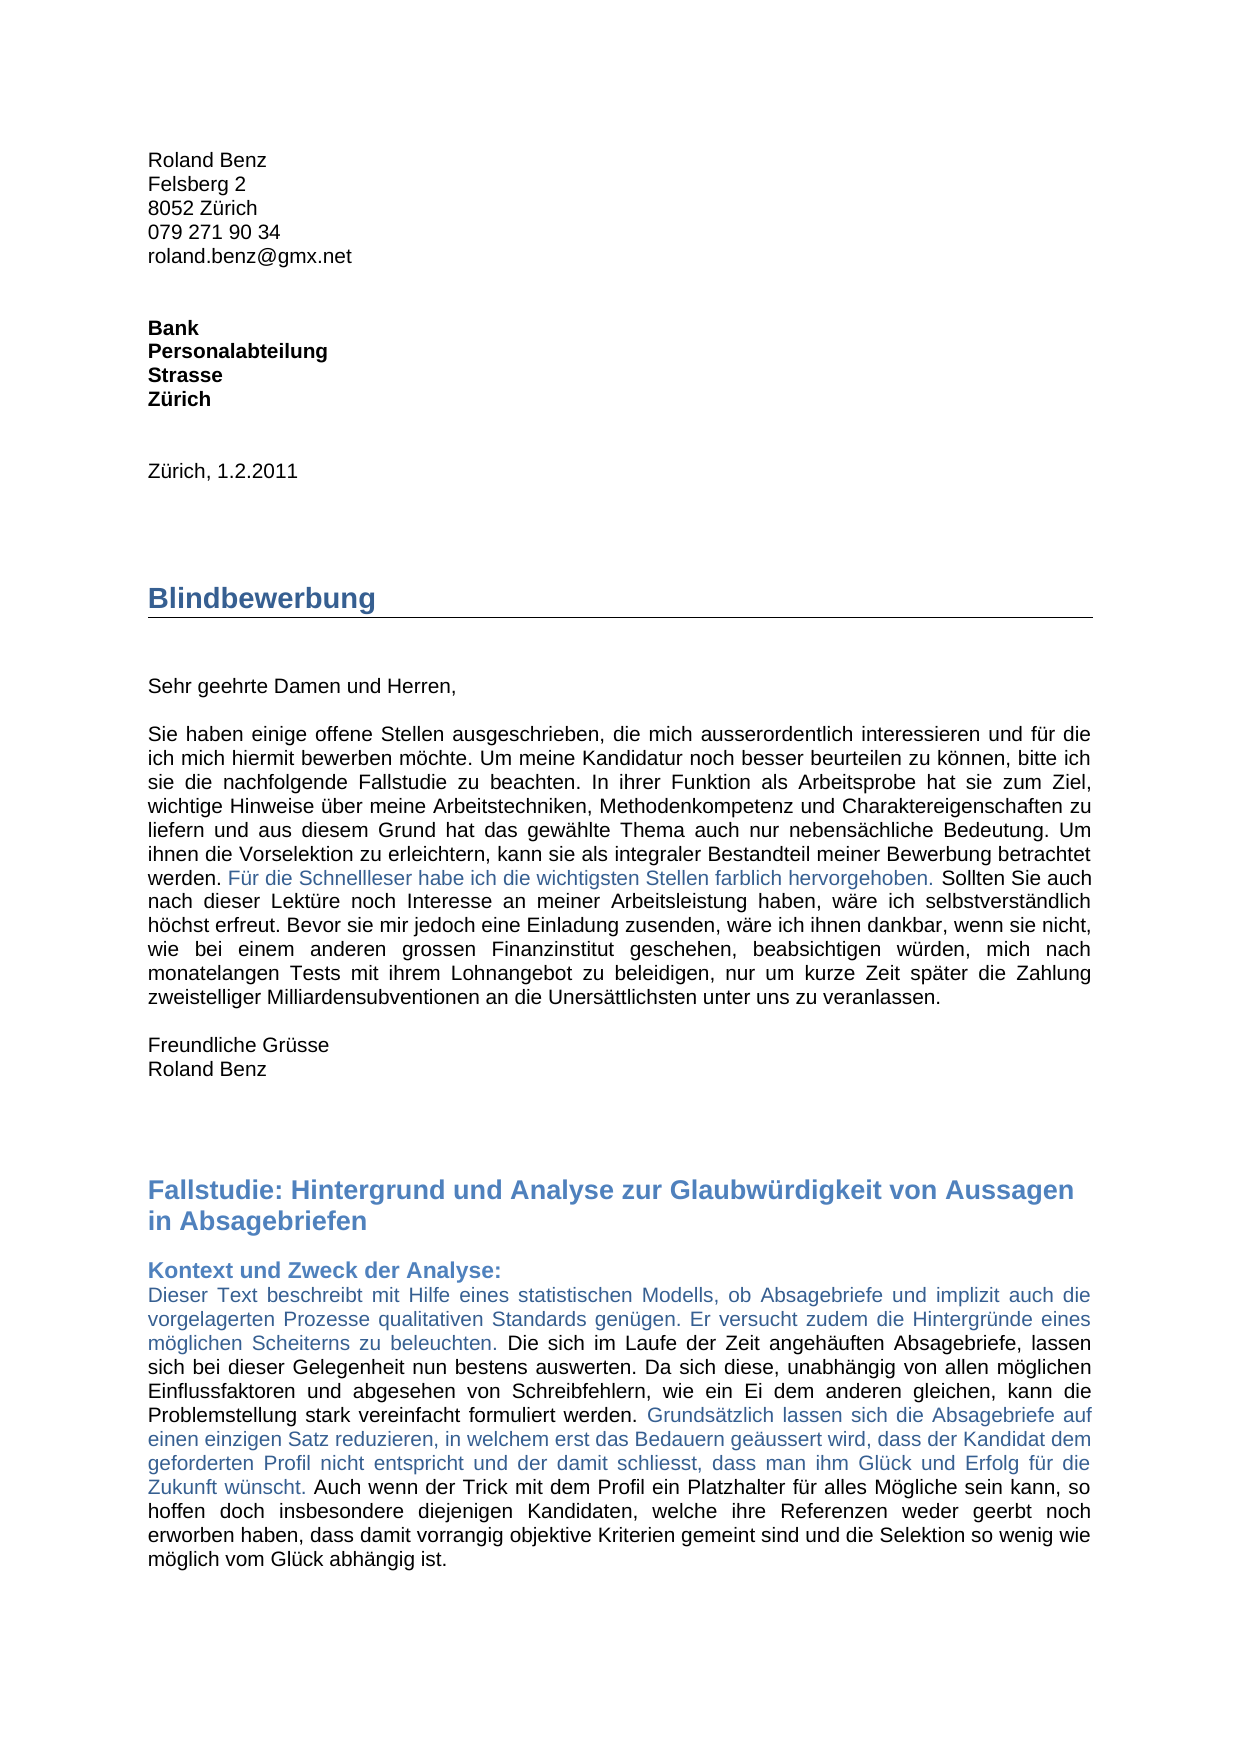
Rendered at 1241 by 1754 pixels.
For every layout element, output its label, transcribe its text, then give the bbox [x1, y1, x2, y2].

subtitle Fallstudie: Hintergrund und Analyse zur Glaubwürdigkeit von Aussagen in Absagebriefen [148, 1174, 1093, 1236]
text Sehr geehrte Damen und Herren, [148, 674, 1093, 698]
text Personalabteilung [148, 339, 1093, 363]
text 079 271 90 34 [148, 219, 1093, 243]
text Dieser Text beschreibt mit Hilfe eines statistischen Modells, ob Absagebriefe und implizit auch die vorgelagerten Prozesse qualitativen Standards genügen. Er versucht zudem die Hintergründe eines möglichen Scheiterns zu beleuchten. Die sich im Laufe der Zeit angehäuften Absagebriefe, lassen sich bei dieser Gelegenheit nun bestens auswerten. Da sich diese, unabhängig von allen möglichen Einflussfaktoren und abgesehen von Schreibfehlern, wie ein Ei dem anderen gleichen, kann die Problemstellung stark vereinfacht formuliert werden. Grundsätzlich lassen sich die Absagebriefe auf einen einzigen Satz reduzieren, in welchem erst das Bedauern geäussert wird, dass der Kandidat dem geforderten Profil nicht entspricht und der damit schliesst, dass man ihm Glück und Erfolg für die Zukunft wünscht. Auch wenn der Trick mit dem Profil ein Platzhalter für alles Mögliche sein kann, so hoffen doch insbesondere diejenigen Kandidaten, welche ihre Referenzen weder geerbt noch erworben haben, dass damit vorrangig objektive Kriterien gemeint sind und die Selektion so wenig wie möglich vom Glück abhängig ist. [148, 1283, 1093, 1571]
text Sie haben einige offene Stellen ausgeschrieben, die mich ausserordentlich interessieren und für die ich mich hiermit bewerben möchte. Um meine Kandidatur noch besser beurteilen zu können, bitte ich sie die nachfolgende Fallstudie zu beachten. In ihrer Funktion als Arbeitsprobe hat sie zum Ziel, wichtige Hinweise über meine Arbeitstechniken, Methodenkompetenz und Charaktereigenschaften zu liefern und aus diesem Grund hat das gewählte Thema auch nur nebensächliche Bedeutung. Um ihnen die Vorselektion zu erleichtern, kann sie als integraler Bestandteil meiner Bewerbung betrachtet werden. Für die Schnellleser habe ich die wichtigsten Stellen farblich hervorgehoben. Sollten Sie auch nach dieser Lektüre noch Interesse an meiner Arbeitsleistung haben, wäre ich selbstverständlich höchst erfreut. Bevor sie mir jedoch eine Einladung zusenden, wäre ich ihnen dankbar, wenn sie nicht, wie bei einem anderen grossen Finanzinstitut geschehen, beabsichtigen würden, mich nach monatelangen Tests mit ihrem Lohnangebot zu beleidigen, nur um kurze Zeit später die Zahlung zweistelliger Milliardensubventionen an die Unersättlichsten unter uns zu veranlassen. [148, 722, 1093, 1009]
text roland.benz@gmx.net [148, 243, 1093, 267]
text Roland Benz [148, 1057, 1093, 1081]
subtitle Kontext und Zweck der Analyse: [148, 1257, 1093, 1283]
subtitle Blindbewerbung [148, 581, 1093, 617]
text Roland Benz [148, 148, 1093, 172]
text Strasse [148, 363, 1093, 387]
text Freundliche Grüsse [148, 1033, 1093, 1057]
text Zürich, 1.2.2011 [148, 459, 1093, 483]
text Felsberg 2 [148, 172, 1093, 196]
text 8052 Zürich [148, 196, 1093, 219]
text Zürich [148, 387, 1093, 411]
text Bank [148, 315, 1093, 339]
